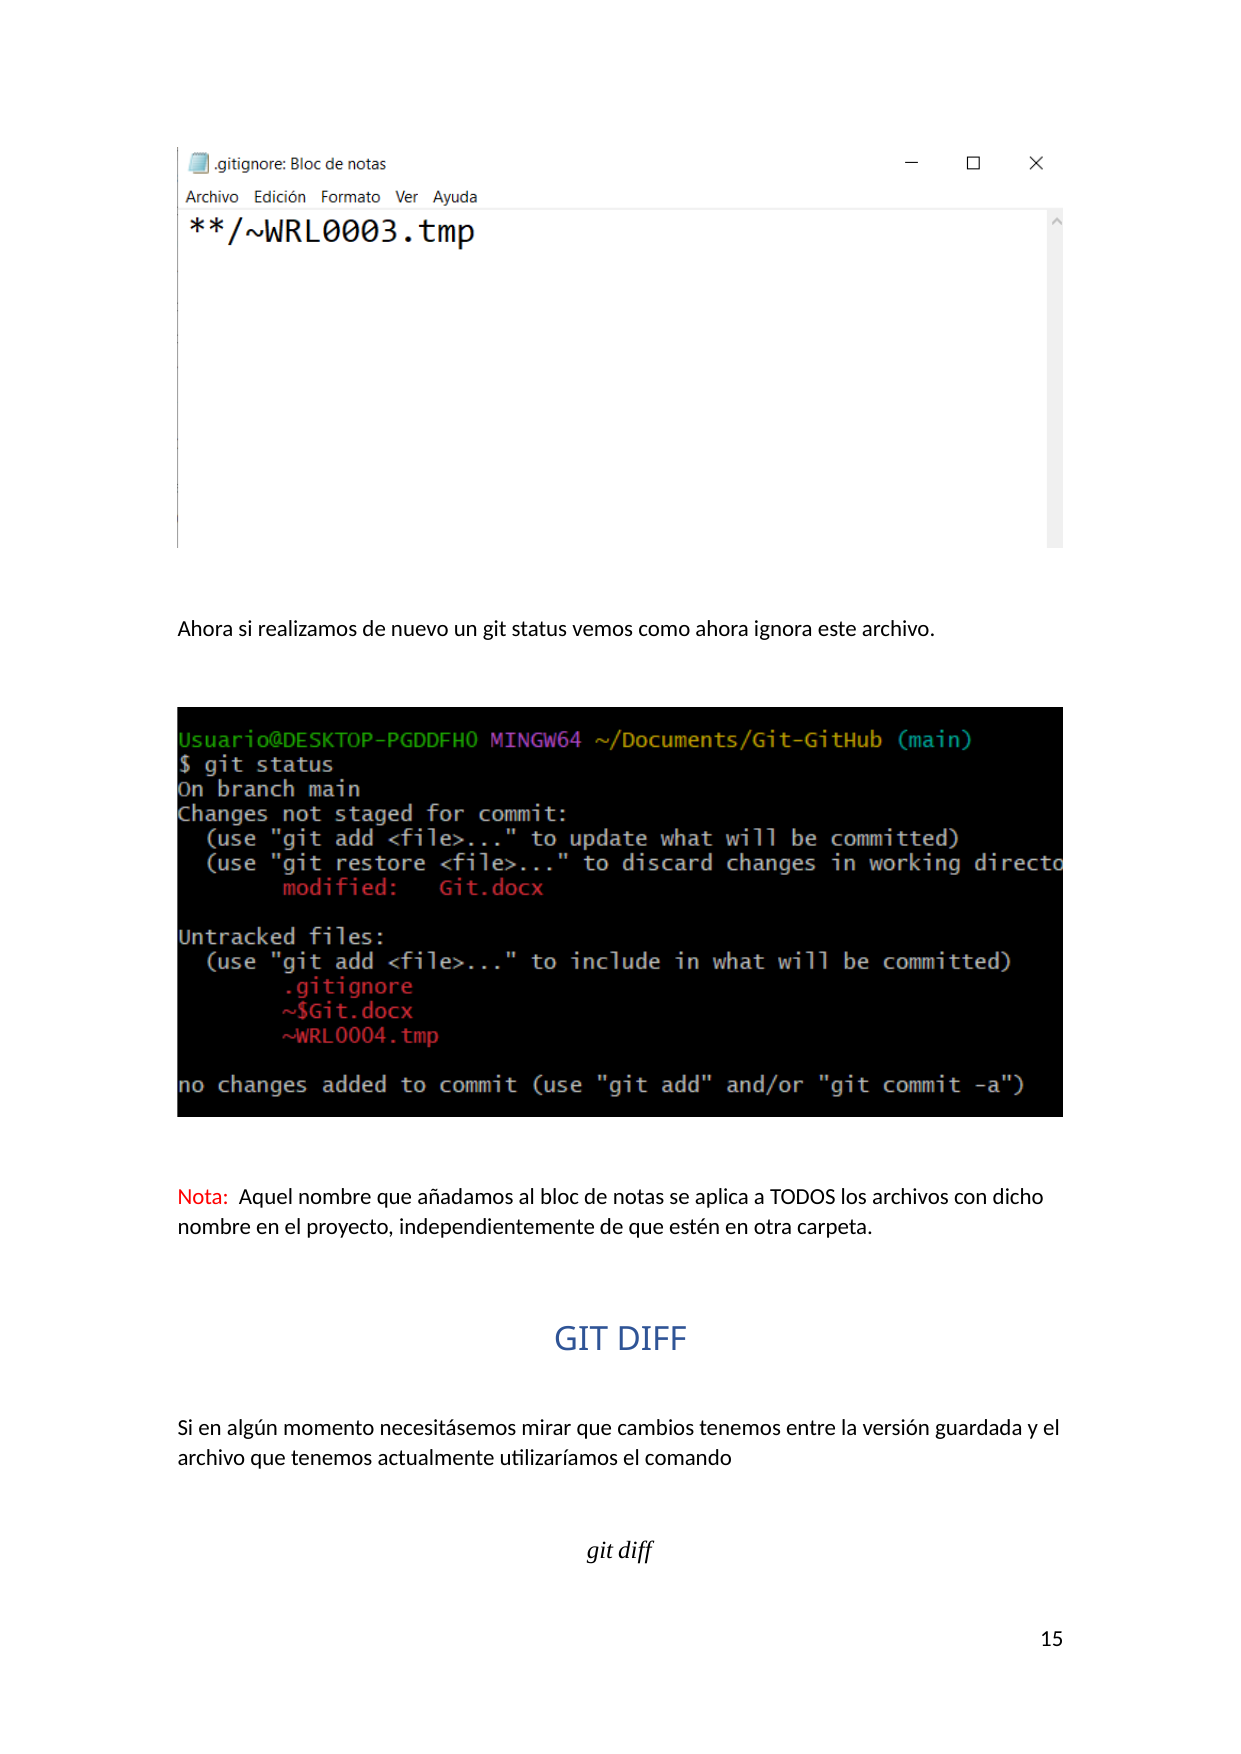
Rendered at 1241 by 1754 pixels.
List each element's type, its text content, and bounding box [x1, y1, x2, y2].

text Nota: Aquel nombre que añadamos al bloc de notas se aplica a TODOS los archivos con dicho nombre en el proyecto, independientemente de que estén en otra carpeta. [177, 1182, 1063, 1240]
text Si en algún momento necesitásemos mirar que cambios tenemos entre la versión guardada y el archivo que tenemos actualmente utilizaríamos el comando [177, 1413, 1063, 1471]
picture [177, 147, 1063, 548]
picture [177, 707, 1063, 1117]
subtitle GIT DIFF [177, 1314, 1063, 1360]
text Ahora si realizamos de nuevo un git status vemos como ahora ignora este archivo. [177, 614, 1063, 642]
